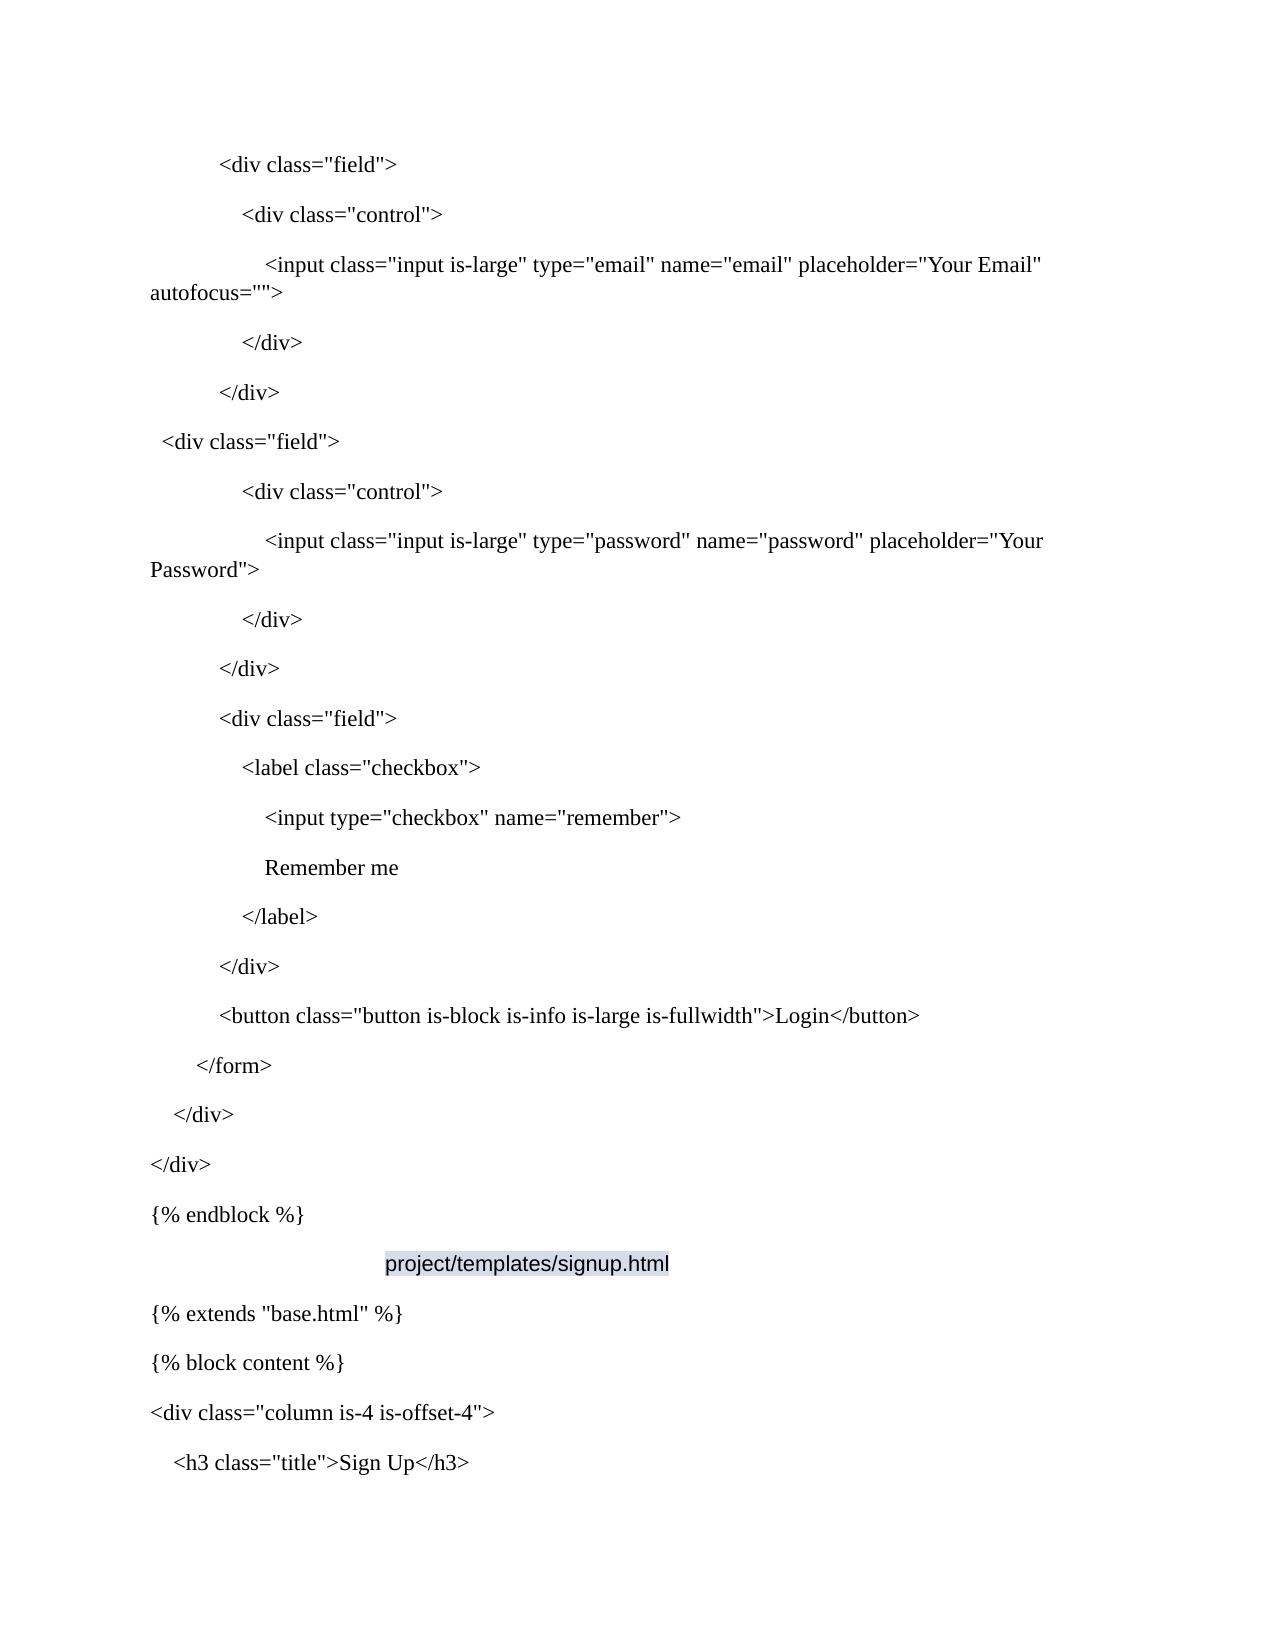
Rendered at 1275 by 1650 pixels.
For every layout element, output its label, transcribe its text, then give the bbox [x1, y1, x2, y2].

text </div> [150, 327, 1125, 356]
text <div class="control"> [150, 199, 1125, 228]
text {% extends "base.html" %} [150, 1298, 1125, 1327]
text <input class="input is-large" type="password" name="password" placeholder="Your Password"> [150, 526, 1125, 583]
text </div> [150, 1149, 1125, 1178]
text <div class="column is-4 is-offset-4"> [150, 1397, 1125, 1426]
text <label class="checkbox"> [150, 753, 1125, 782]
text <div class="field"> [150, 427, 1125, 455]
text <div class="field"> [150, 703, 1125, 732]
text <div class="field"> [150, 150, 1125, 179]
text </div> [150, 604, 1125, 633]
text Remember me [150, 852, 1125, 881]
text </div> [150, 654, 1125, 682]
text {% block content %} [150, 1348, 1125, 1377]
text </div> [150, 377, 1125, 406]
text <button class="button is-block is-info is-large is-fullwidth">Login</button> [150, 1001, 1125, 1029]
text {% endblock %} [150, 1199, 1125, 1228]
text </form> [150, 1050, 1125, 1079]
text </label> [150, 902, 1125, 930]
text <h3 class="title">Sign Up</h3> [150, 1447, 1125, 1476]
text <div class="control"> [150, 476, 1125, 505]
text <input class="input is-large" type="email" name="email" placeholder="Your Email" autofocus=""> [150, 249, 1125, 307]
text <input type="checkbox" name="remember"> [150, 802, 1125, 831]
text project/templates/signup.html [150, 1249, 1125, 1277]
text </div> [150, 1100, 1125, 1129]
text </div> [150, 951, 1125, 980]
